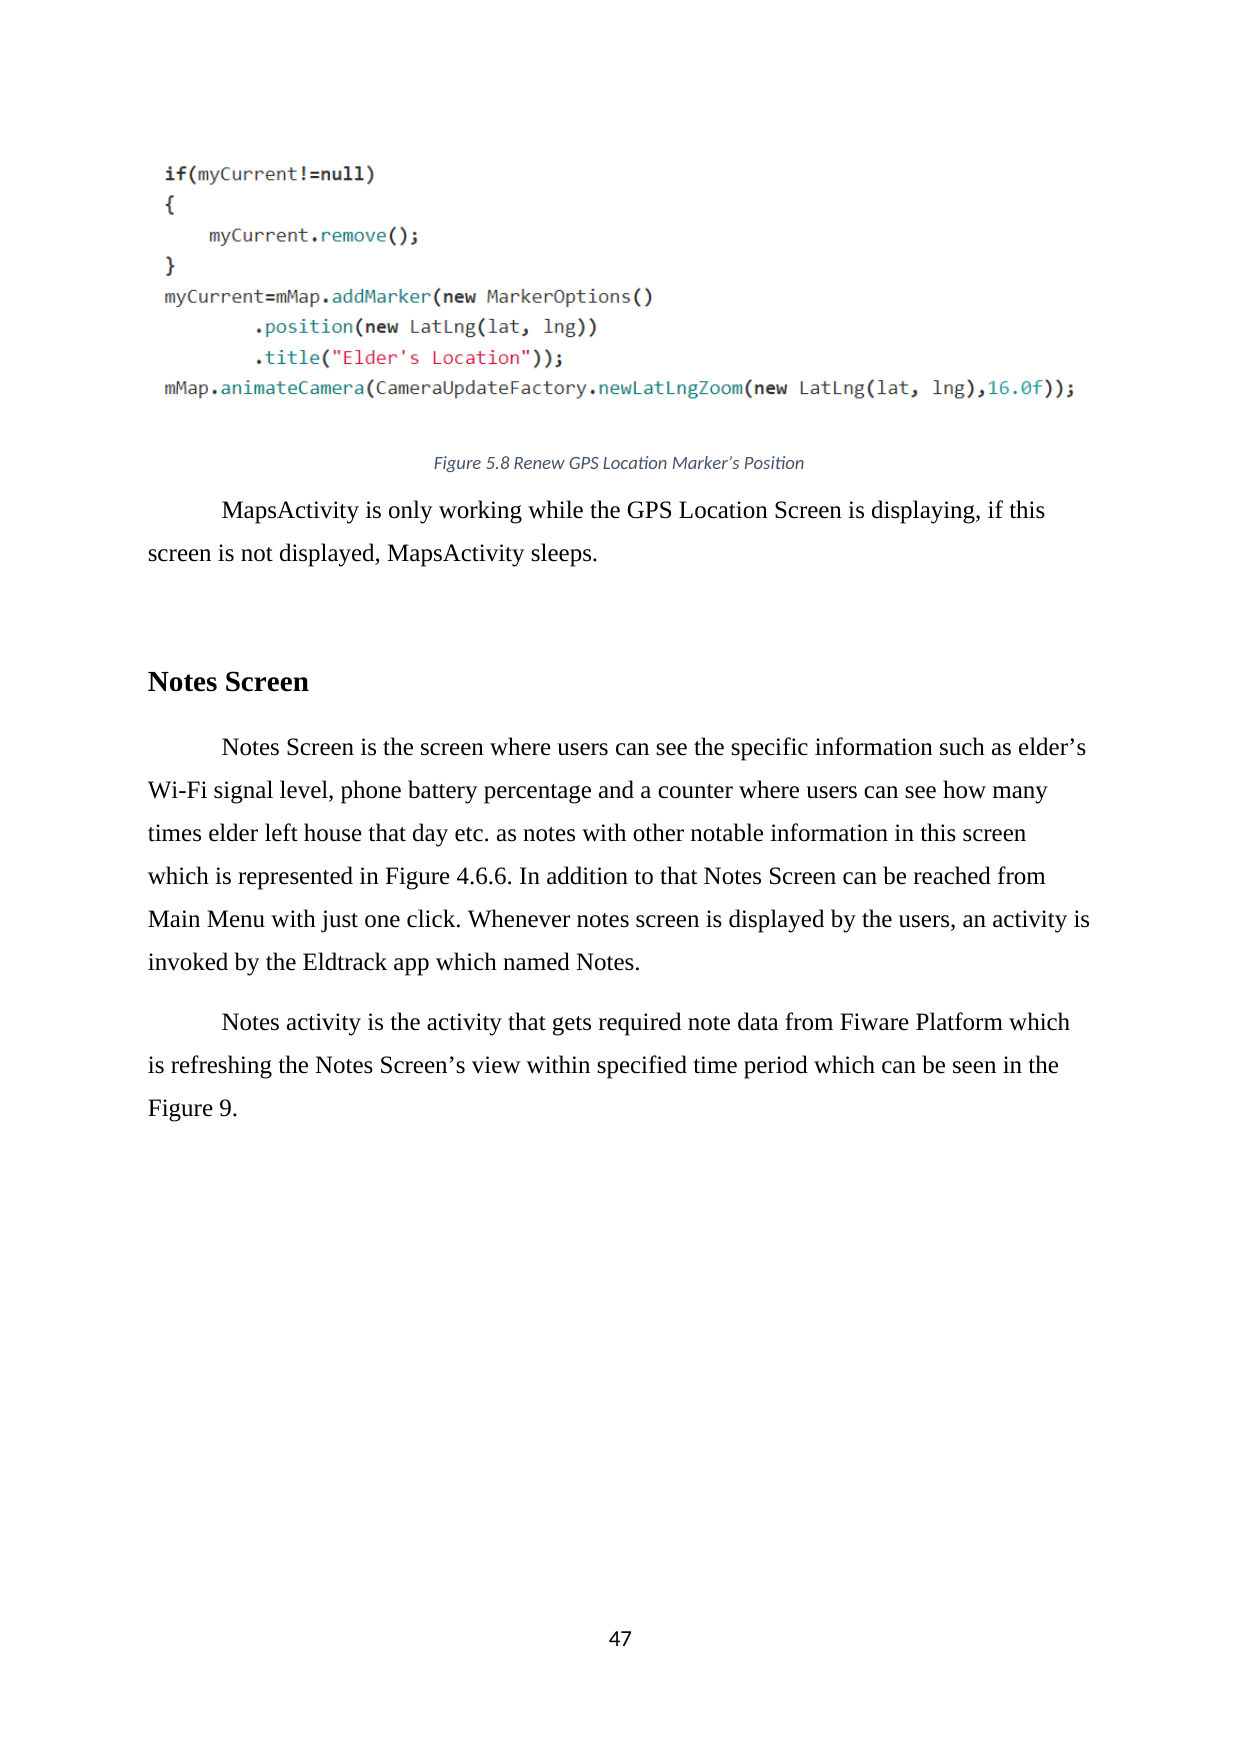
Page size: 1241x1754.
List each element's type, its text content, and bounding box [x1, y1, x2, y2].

text MapsActivity is only working while the GPS Location Screen is displaying, if this screen is not displayed, MapsActivity sleeps. [148, 495, 1093, 567]
text Notes Screen [148, 664, 1093, 698]
picture [147, 147, 1093, 421]
text Notes activity is the activity that gets required note data from Fiware Platform which is refreshing the Notes Screen’s view within specified time period which can be seen in the Figure 9. [148, 1007, 1093, 1122]
text Notes Screen is the screen where users can see the specific information such as elder’s Wi-Fi signal level, phone battery percentage and a counter where users can see how many times elder left house that day etc. as notes with other notable information in this screen which is represented in Figure 4.6.6. In addition to that Notes Screen can be reached from Main Menu with just one click. Whenever notes screen is displayed by the users, an activity is invoked by the Eldtrack app which named Notes. [148, 732, 1093, 976]
